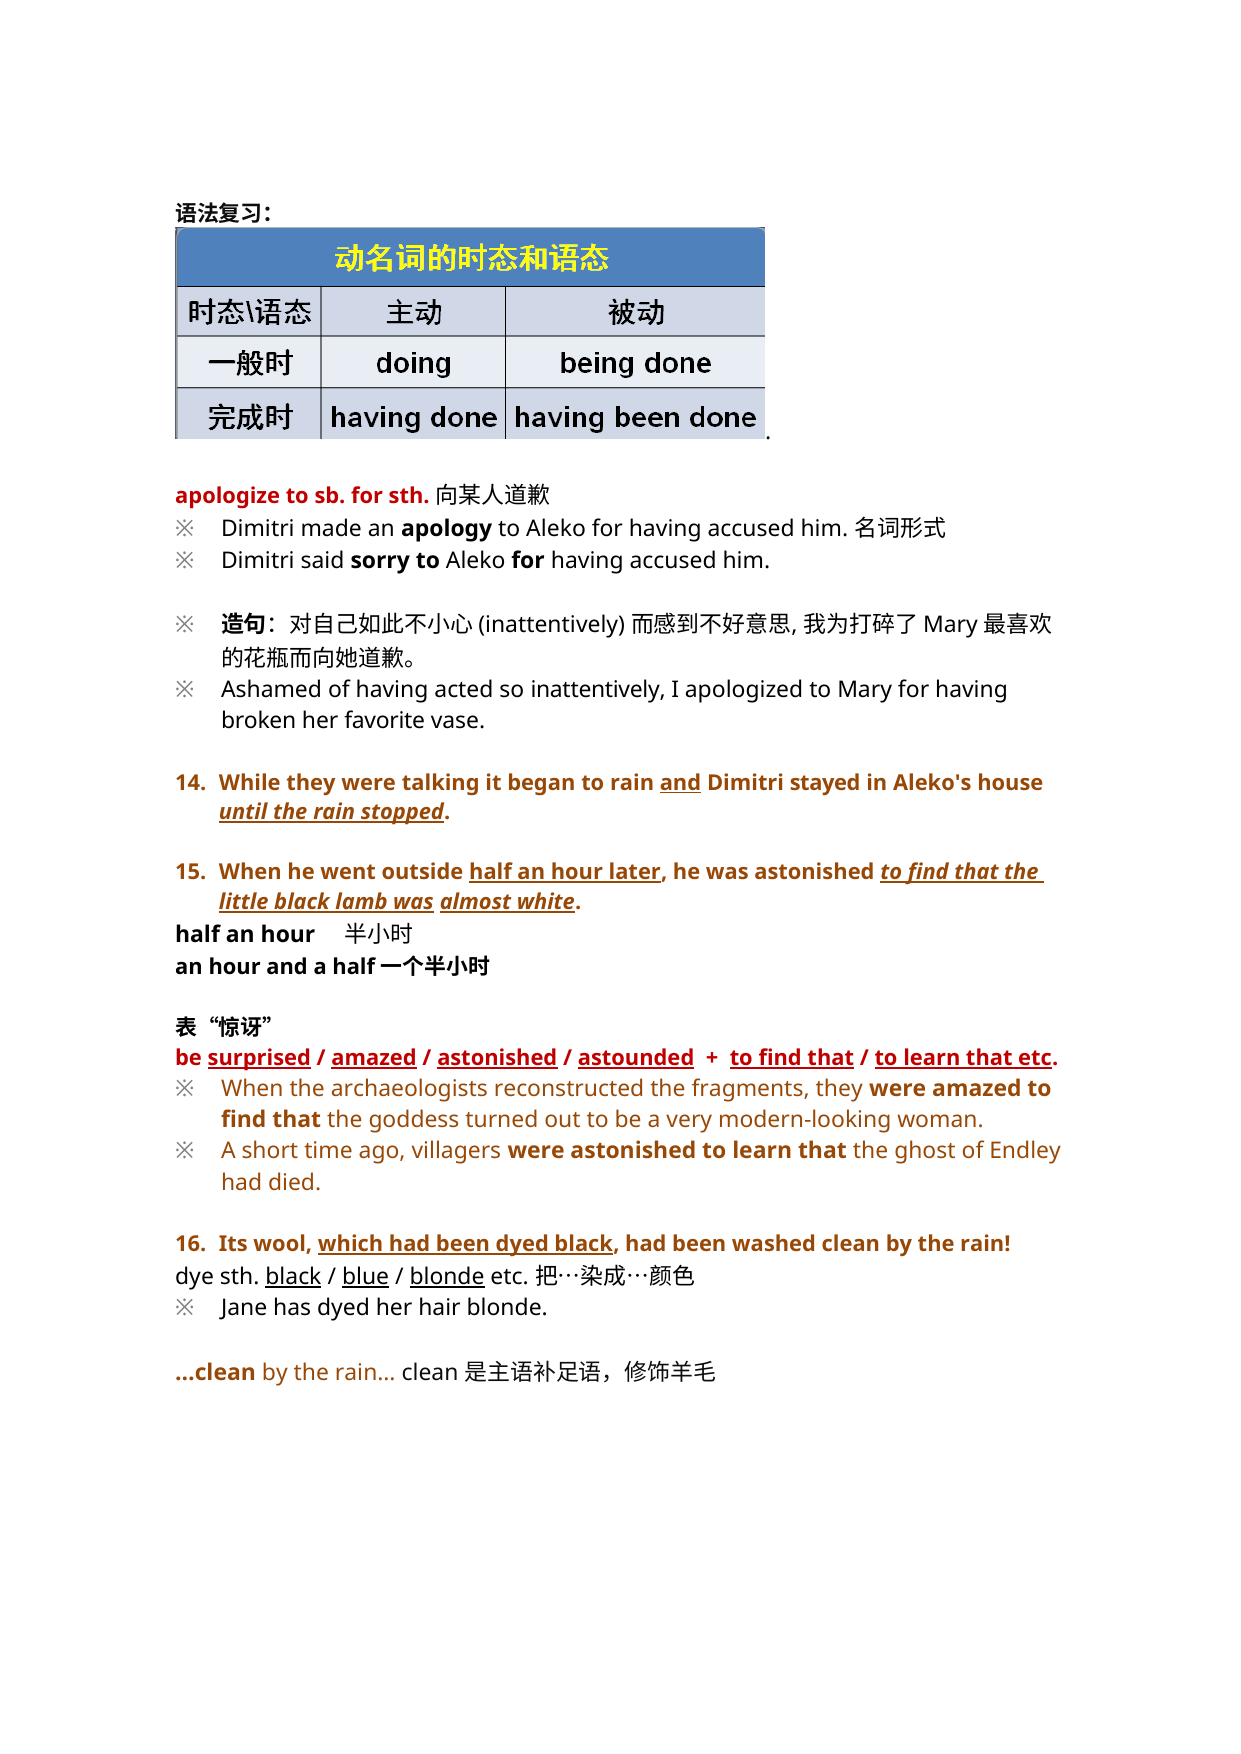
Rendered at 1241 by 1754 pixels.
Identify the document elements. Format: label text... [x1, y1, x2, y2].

list Jane has dyed her hair blonde. [175, 1291, 1071, 1322]
picture [175, 227, 765, 439]
subtitle Its wool, which had been dyed black, had been washed clean by the rain! [175, 1228, 1071, 1258]
text 表“惊讶” [175, 1010, 1071, 1042]
text 语法复习： [175, 196, 1071, 227]
subtitle When he went outside half an hour later, he was astonished to find that the little black lamb was almost white. [175, 856, 1071, 915]
subtitle While they were talking it began to rain and Dimitri stayed in Aleko's house until the rain stopped. [175, 766, 1071, 826]
text apologize to sb. for sth. 向某人道歉 [175, 477, 1071, 510]
list Ashamed of having acted so inattentively, I apologized to Mary for having broken her favorite vase. [175, 673, 1071, 735]
text dye sth. black / blue / blonde etc. 把…染成…颜色 [175, 1258, 1071, 1291]
list When the archaeologists reconstructed the fragments, they were amazed to find that the goddess turned out to be a very modern-looking woman. [175, 1072, 1071, 1134]
list Dimitri said sorry to Aleko for having accused him. [175, 544, 1071, 575]
list 造句：对自己如此不小心 (inattentively) 而感到不好意思, 我为打碎了 Mary 最喜欢的花瓶而向她道歉。 [175, 606, 1071, 673]
list Dimitri made an apology to Aleko for having accused him. 名词形式 [175, 510, 1071, 544]
text an hour and a half 一个半小时 [175, 949, 1071, 981]
text be surprised / amazed / astonished / astounded + to find that / to learn that etc. [175, 1042, 1071, 1072]
list A short time ago, villagers were astonished to learn that the ghost of Endley had died. [175, 1134, 1071, 1197]
text half an hour 半小时 [175, 915, 1071, 949]
text …clean by the rain… clean 是主语补足语，修饰羊毛 [175, 1354, 1071, 1387]
